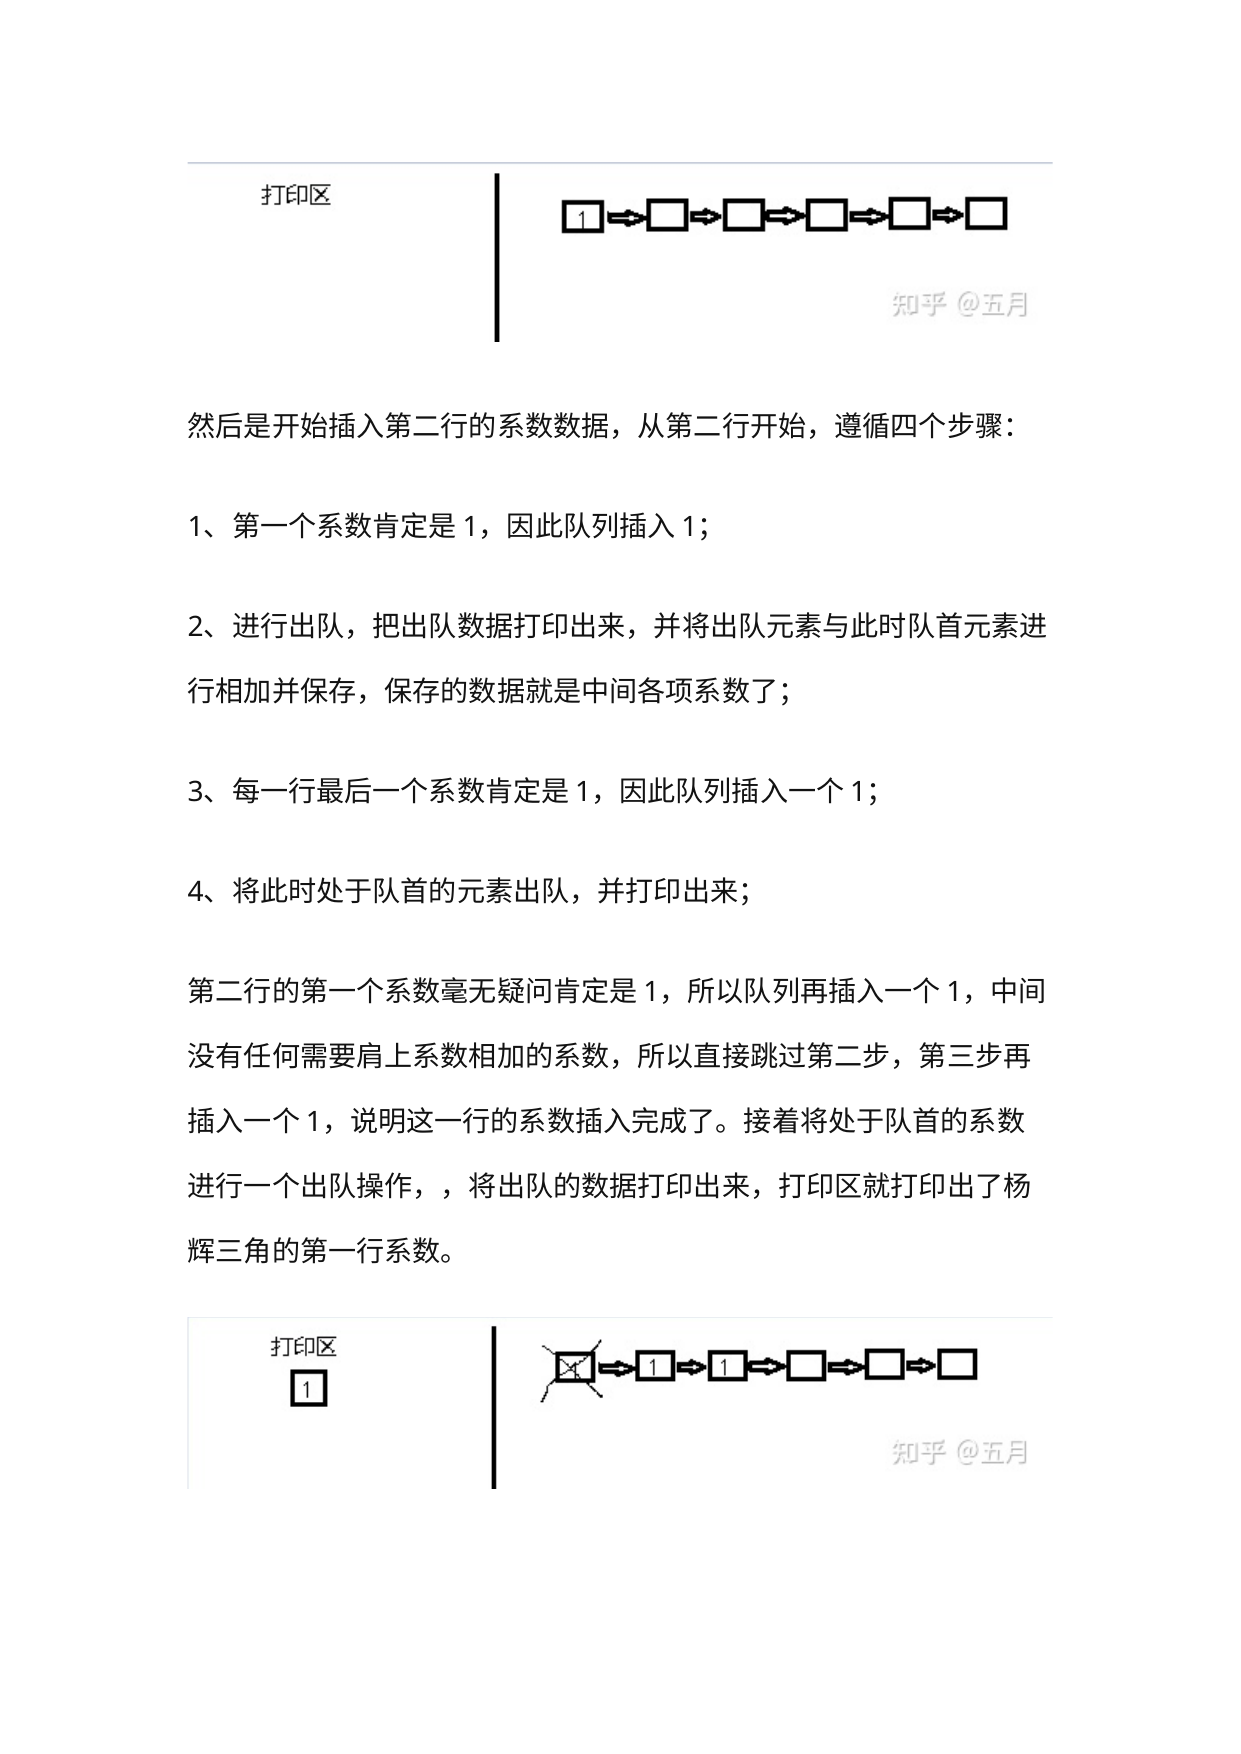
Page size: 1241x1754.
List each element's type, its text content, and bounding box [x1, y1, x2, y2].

text 1、第一个系数肯定是1，因此队列插入1； [187, 492, 1053, 557]
text 3、每一行最后一个系数肯定是1，因此队列插入一个1； [187, 757, 1053, 822]
text 然后是开始插入第二行的系数数据，从第二行开始，遵循四个步骤： [187, 392, 1053, 457]
picture [187, 1317, 1053, 1489]
text 第二行的第一个系数毫无疑问肯定是1，所以队列再插入一个1，中间没有任何需要肩上系数相加的系数，所以直接跳过第二步，第三步再插入一个1，说明这一行的系数插入完成了。接着将处于队首的系数进行一个出队操作，，将出队的数据打印出来，打印区就打印出了杨辉三角的第一行系数。 [187, 957, 1053, 1282]
text 2、进行出队，把出队数据打印出来，并将出队元素与此时队首元素进行相加并保存，保存的数据就是中间各项系数了； [187, 592, 1053, 722]
picture [187, 162, 1053, 342]
text 4、将此时处于队首的元素出队，并打印出来； [187, 857, 1053, 922]
